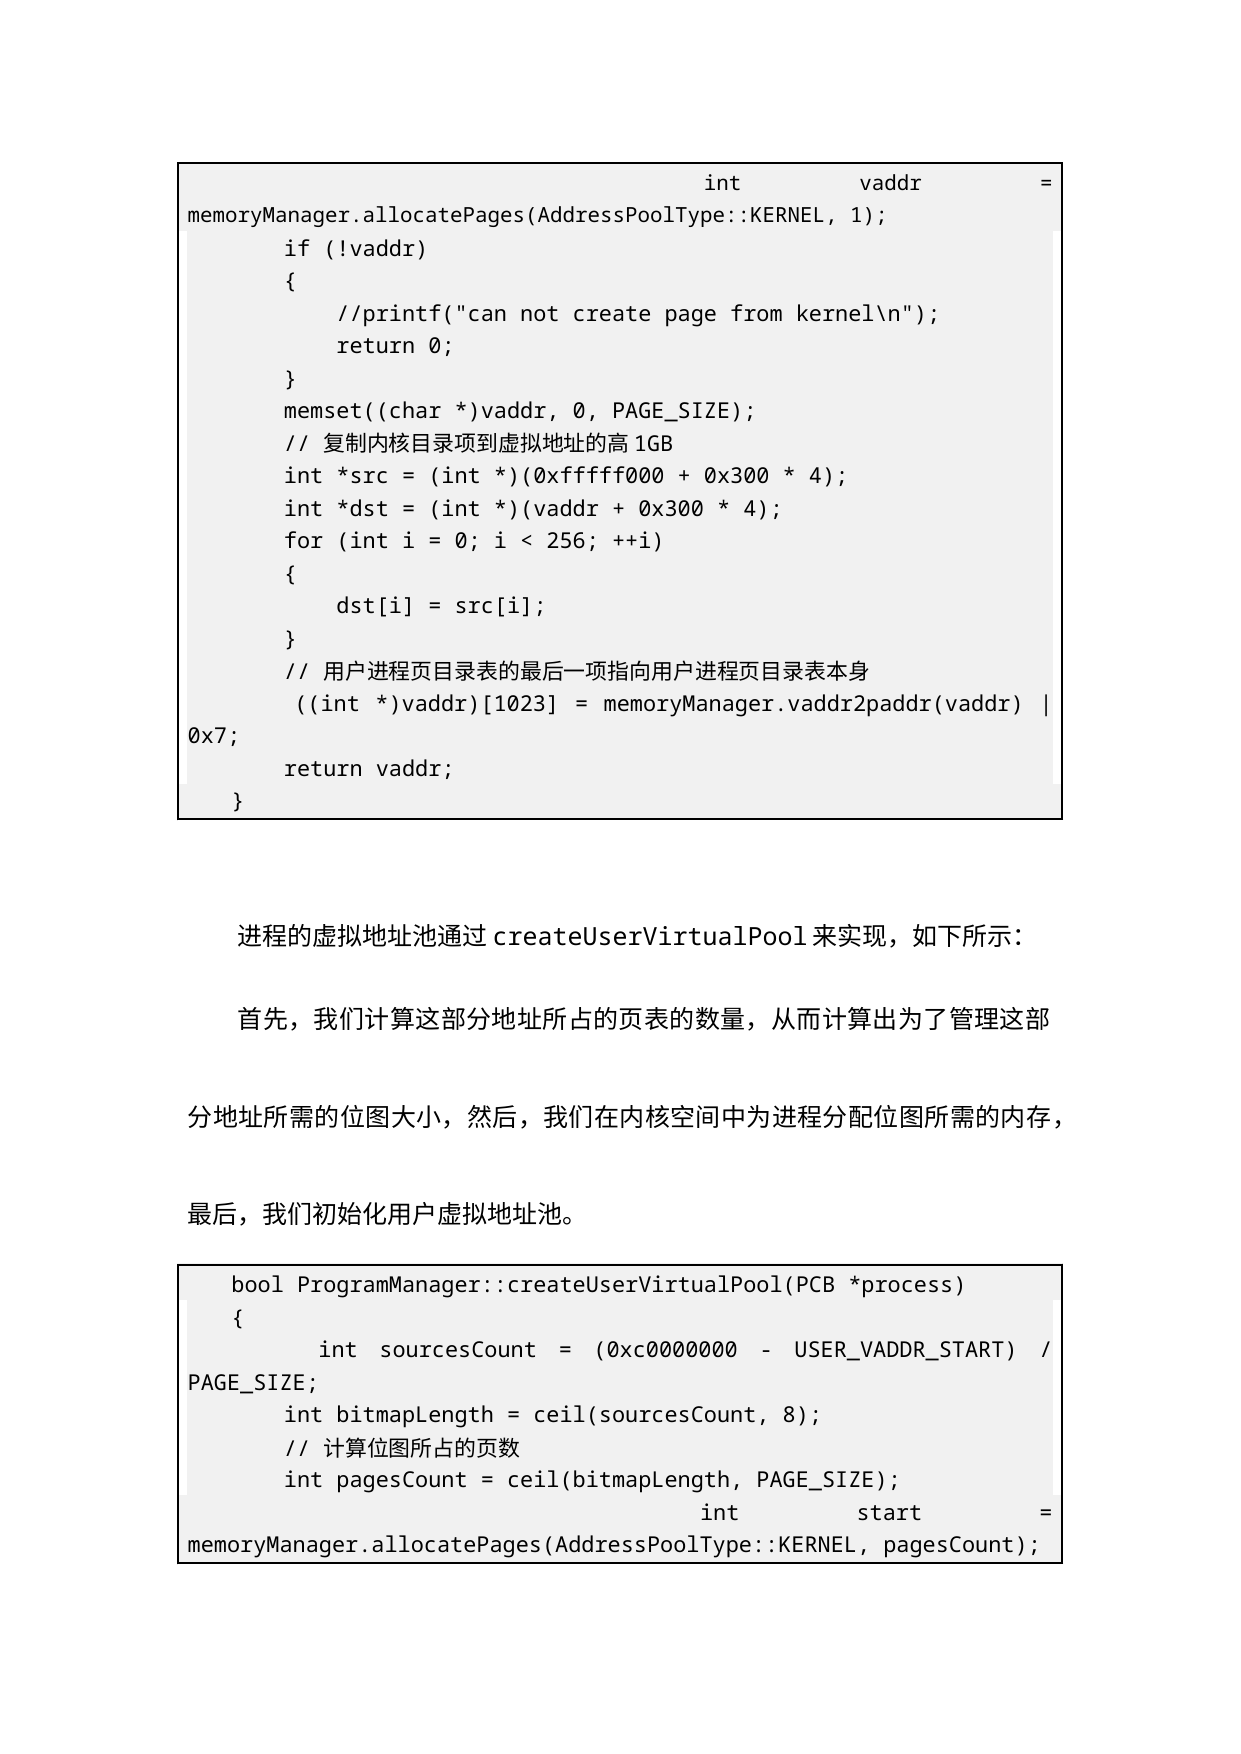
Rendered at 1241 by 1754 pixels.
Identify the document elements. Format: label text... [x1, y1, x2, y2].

text { [187, 1300, 1053, 1333]
text int *dst = (int *)(vaddr + 0x300 * 4); [187, 491, 1053, 524]
text //printf("can not create page from kernel\n"); [187, 296, 1053, 329]
text if (!vaddr) [187, 231, 1053, 264]
text dst[i] = src[i]; [187, 589, 1053, 621]
text } [179, 779, 1061, 818]
text bool ProgramManager::createUserVirtualPool(PCB *process) [179, 1266, 1061, 1300]
text int *src = (int *)(0xfffff000 + 0x300 * 4); [187, 459, 1053, 491]
text int vaddr = memoryManager.allocatePages(AddressPoolType::KERNEL, 1); [179, 164, 1061, 231]
text } [187, 361, 1053, 394]
text for (int i = 0; i < 256; ++i) [187, 524, 1053, 556]
text // 用户进程页目录表的最后一项指向用户进程页目录表本身 [187, 654, 1053, 686]
text memset((char *)vaddr, 0, PAGE_SIZE); [187, 394, 1053, 426]
text ((int *)vaddr)[1023] = memoryManager.vaddr2paddr(vaddr) | 0x7; [187, 686, 1053, 751]
text int start = memoryManager.allocatePages(AddressPoolType::KERNEL, pagesCount); [179, 1491, 1061, 1562]
text return 0; [187, 329, 1053, 361]
text // 计算位图所占的页数 [187, 1430, 1053, 1463]
text int pagesCount = ceil(bitmapLength, PAGE_SIZE); [187, 1463, 1053, 1491]
text int sourcesCount = (0xc0000000 - USER_VADDR_START) / PAGE_SIZE; [187, 1333, 1053, 1398]
text 进程的虚拟地址池通过createUserVirtualPool来实现，如下所示： [187, 902, 1053, 967]
text { [187, 264, 1053, 296]
text { [187, 556, 1053, 589]
text } [187, 621, 1053, 654]
text 首先，我们计算这部分地址所占的页表的数量，从而计算出为了管理这部分地址所需的位图大小，然后，我们在内核空间中为进程分配位图所需的内存，最后，我们初始化用户虚拟地址池。 [187, 985, 1053, 1245]
text int bitmapLength = ceil(sourcesCount, 8); [187, 1398, 1053, 1430]
text return vaddr; [187, 751, 1053, 779]
text // 复制内核目录项到虚拟地址的高1GB [187, 426, 1053, 459]
